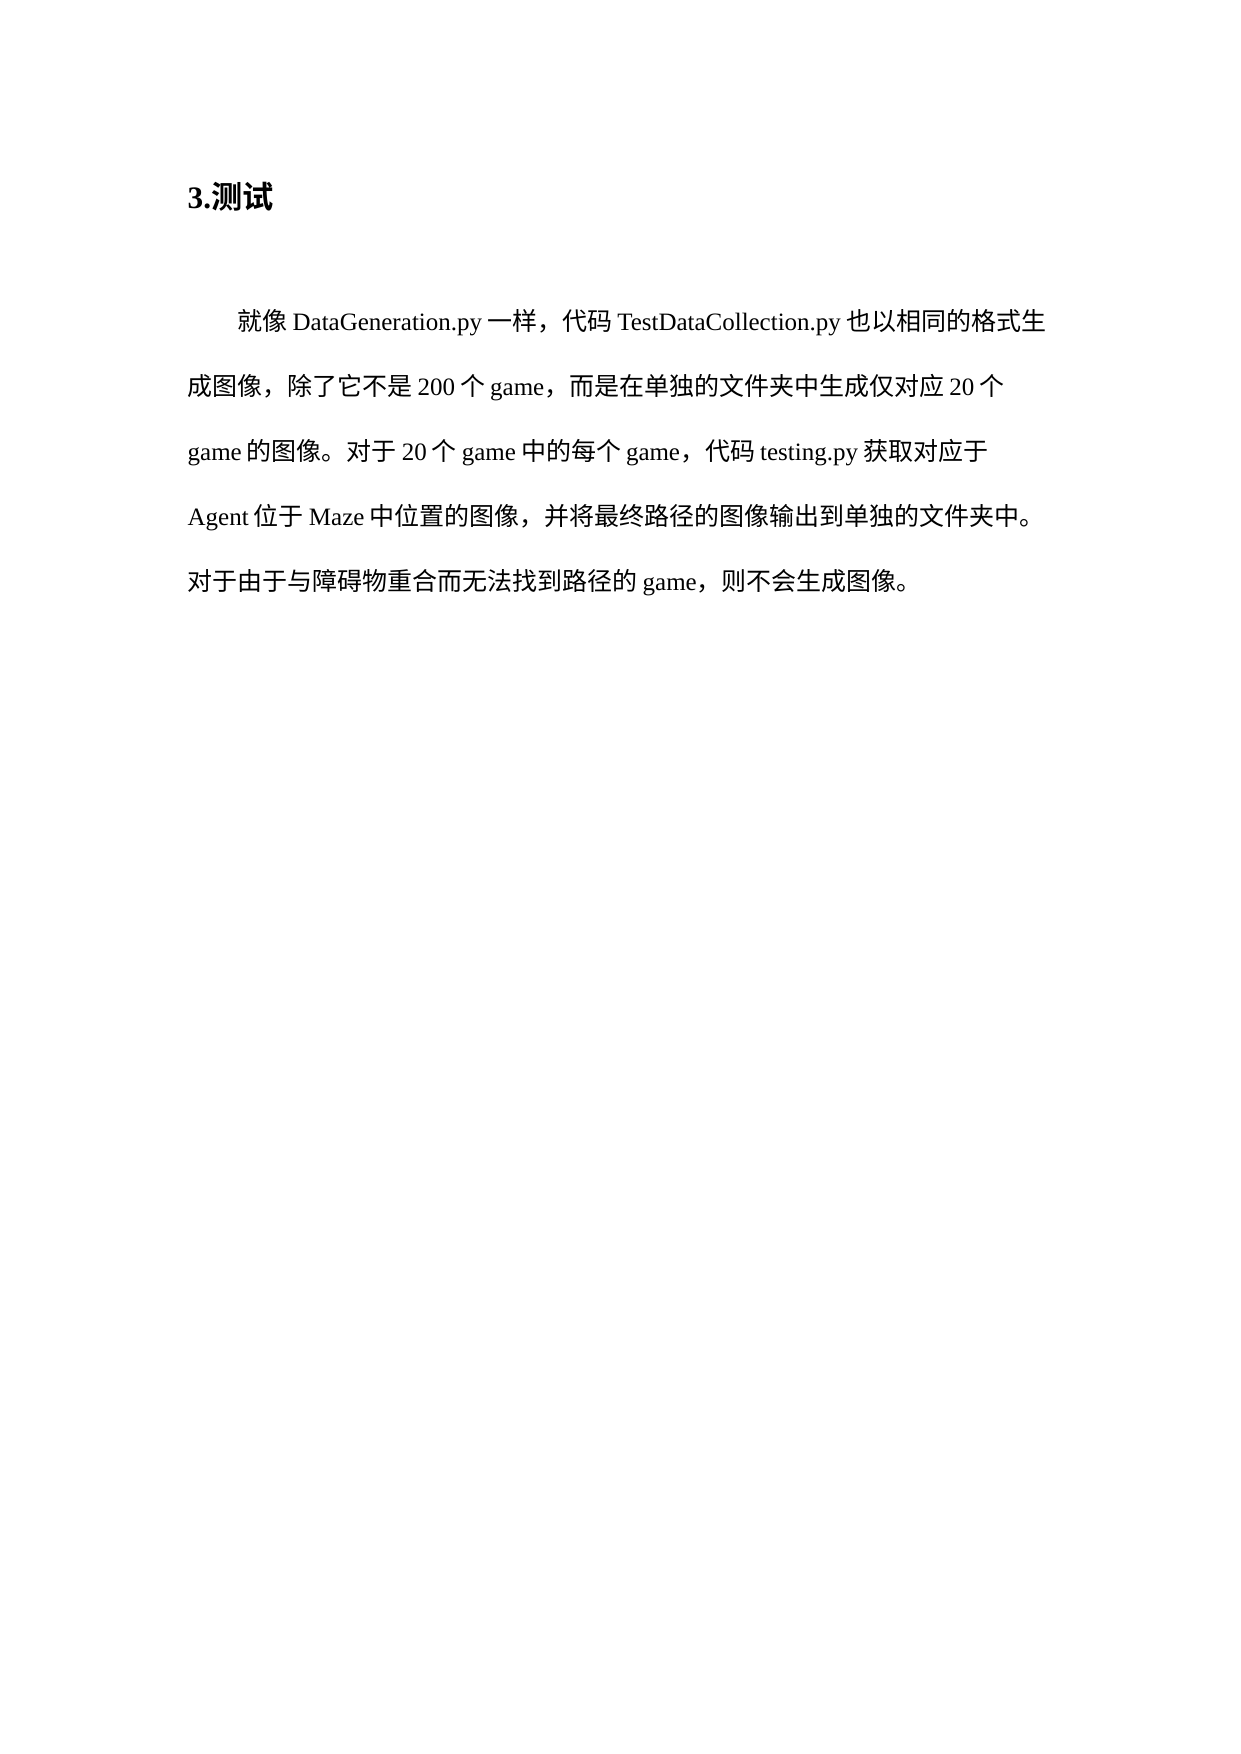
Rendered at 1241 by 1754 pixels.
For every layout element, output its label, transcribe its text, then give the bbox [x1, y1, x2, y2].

subtitle 3.测试 [187, 162, 1053, 227]
text 就像DataGeneration.py一样，代码TestDataCollection.py也以相同的格式生成图像，除了它不是200个game，而是在单独的文件夹中生成仅对应20个game的图像。对于20个game中的每个game，代码testing.py获取对应于Agent位于Maze中位置的图像，并将最终路径的图像输出到单独的文件夹中。对于由于与障碍物重合而无法找到路径的game，则不会生成图像。 [187, 287, 1053, 612]
